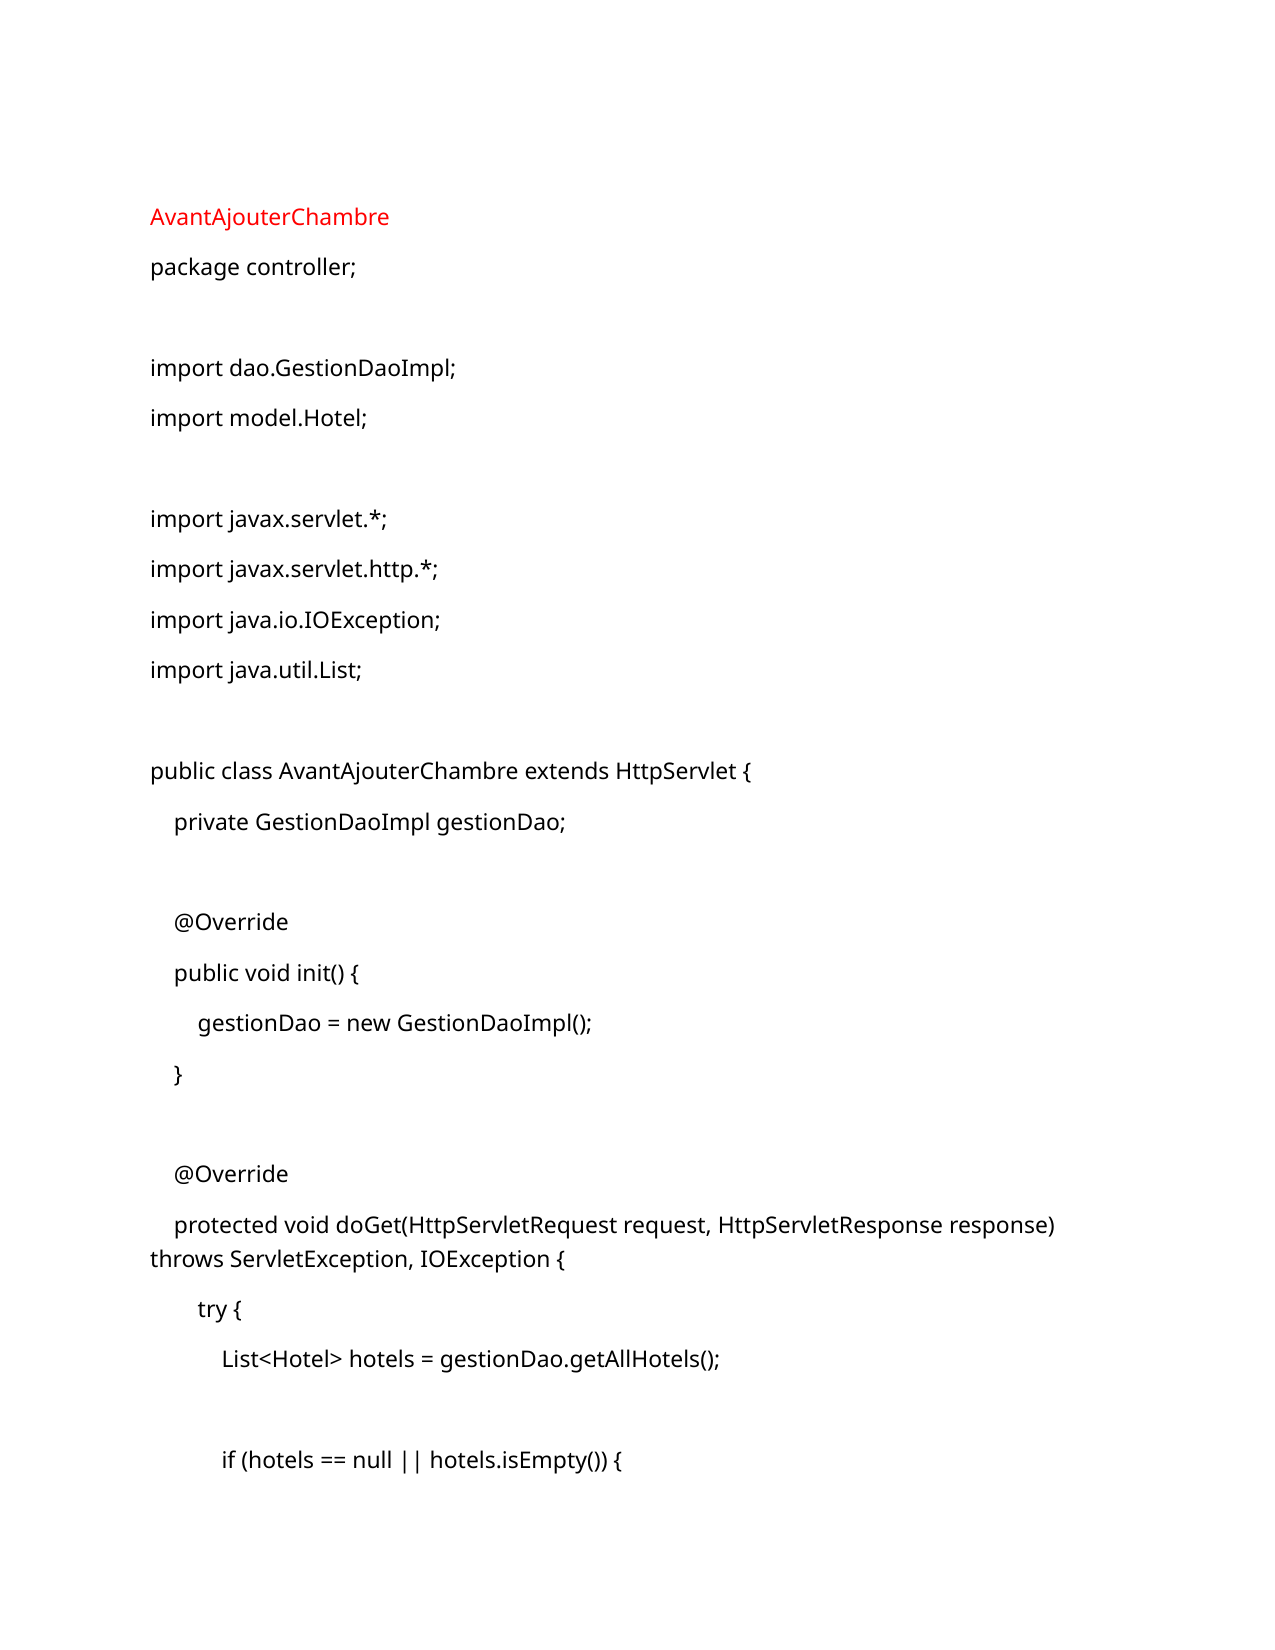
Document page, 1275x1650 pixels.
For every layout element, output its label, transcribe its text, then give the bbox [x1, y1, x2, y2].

text @Override [150, 1158, 1125, 1189]
text import model.Hotel; [150, 402, 1125, 433]
text List<Hotel> hotels = gestionDao.getAllHotels(); [150, 1343, 1125, 1374]
text @Override [150, 906, 1125, 937]
text protected void doGet(HttpServletRequest request, HttpServletResponse response) throws ServletException, IOException { [150, 1209, 1125, 1274]
text if (hotels == null || hotels.isEmpty()) { [150, 1444, 1125, 1475]
text import javax.servlet.http.*; [150, 553, 1125, 584]
text public void init() { [150, 957, 1125, 988]
text package controller; [150, 251, 1125, 282]
text AvantAjouterChambre [150, 200, 1125, 232]
text import java.util.List; [150, 654, 1125, 685]
text import dao.GestionDaoImpl; [150, 352, 1125, 383]
text import java.io.IOException; [150, 604, 1125, 635]
text gestionDao = new GestionDaoImpl(); [150, 1007, 1125, 1038]
text public class AvantAjouterChambre extends HttpServlet { [150, 755, 1125, 786]
text } [150, 1057, 1125, 1089]
text private GestionDaoImpl gestionDao; [150, 805, 1125, 837]
text try { [150, 1293, 1125, 1324]
text import javax.servlet.*; [150, 503, 1125, 534]
